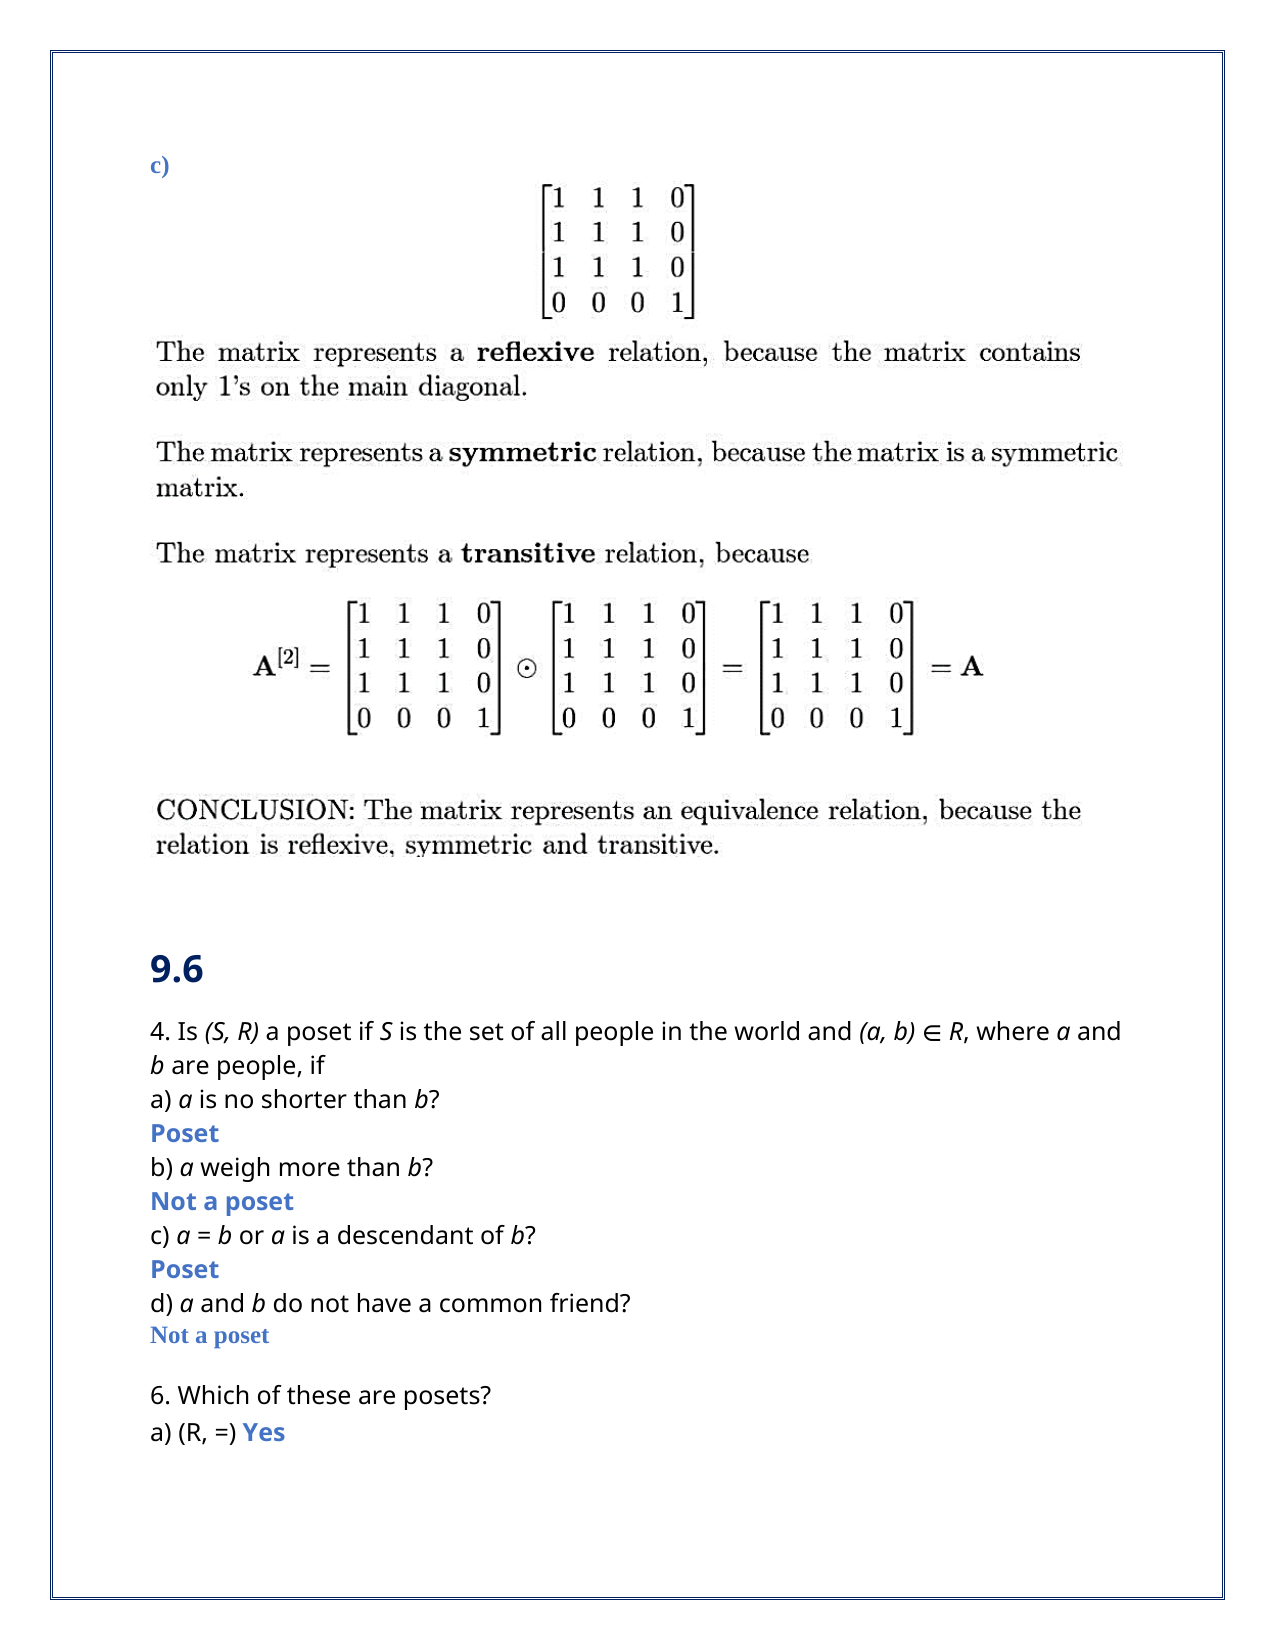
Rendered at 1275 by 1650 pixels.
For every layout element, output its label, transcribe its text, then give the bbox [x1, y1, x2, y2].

text Poset d) a and b do not have a common friend? [150, 1252, 1125, 1320]
picture [150, 180, 1126, 857]
text Not a poset c) a = b or a is a descendant of b? [150, 1184, 1125, 1252]
text Poset b) a weigh more than b? [150, 1116, 1125, 1184]
text 4. Is (S, R) a poset if S is the set of all people in the world and (a, b) ∈ R, where a and b are people, if a) a is no shorter than b? [150, 1014, 1125, 1116]
text Not a poset [150, 1320, 1125, 1349]
text 9.6 [150, 942, 1125, 993]
text 6. Which of these are posets? a) (R, =) Yes [150, 1378, 1125, 1448]
text c) [150, 150, 1125, 180]
